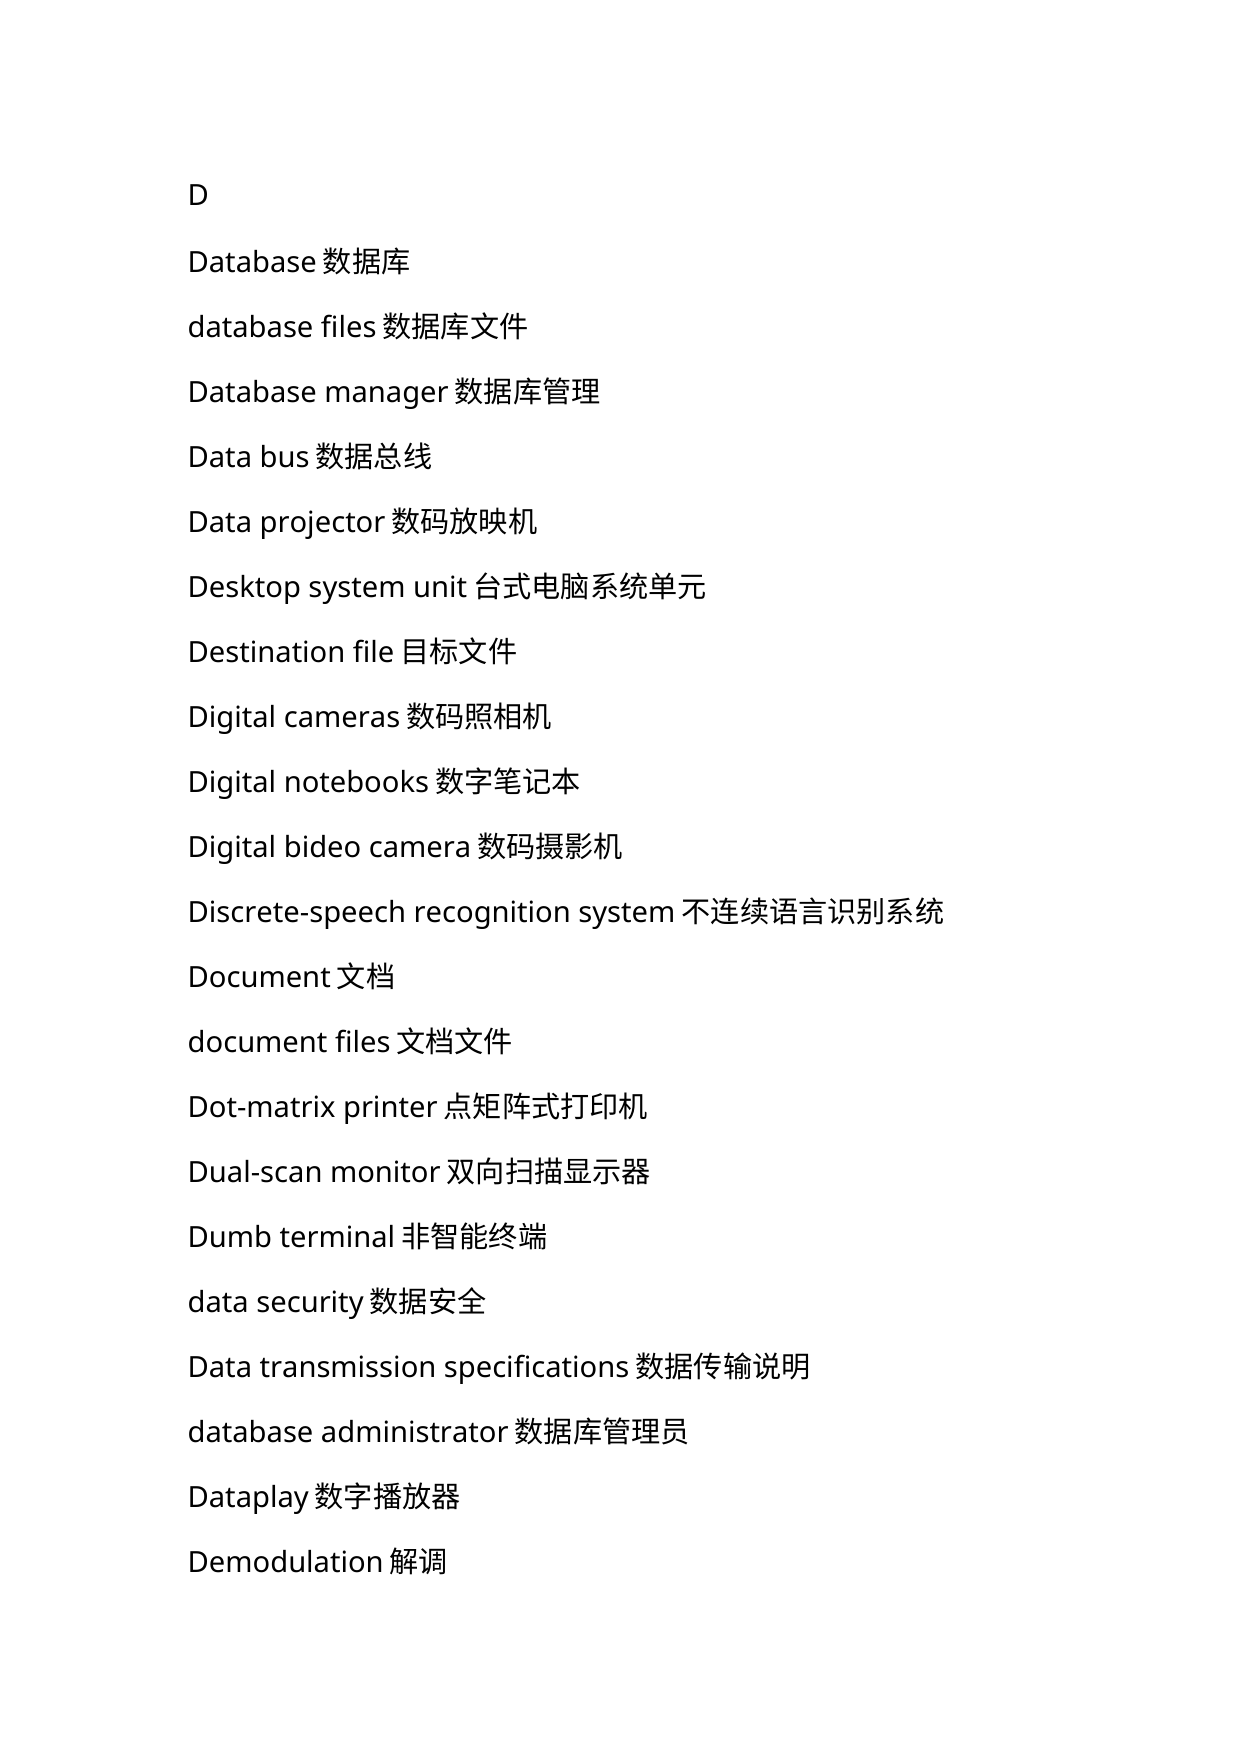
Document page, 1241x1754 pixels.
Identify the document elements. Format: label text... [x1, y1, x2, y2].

text document files文档文件 [187, 1007, 1053, 1072]
text D [187, 162, 1053, 227]
text Dual-scan monitor双向扫描显示器 [187, 1137, 1053, 1202]
text Document文档 [187, 942, 1053, 1007]
text Dot-matrix printer点矩阵式打印机 [187, 1072, 1053, 1137]
text Digital bideo camera数码摄影机 [187, 812, 1053, 877]
text Digital cameras数码照相机 [187, 682, 1053, 747]
text Destination file目标文件 [187, 617, 1053, 682]
text database files数据库文件 [187, 292, 1053, 357]
text Discrete-speech recognition system不连续语言识别系统 [187, 877, 1053, 942]
text Database数据库 [187, 227, 1053, 292]
text data security数据安全 [187, 1267, 1053, 1332]
text Demodulation解调 [187, 1527, 1053, 1592]
text Database manager数据库管理 [187, 357, 1053, 422]
text database administrator数据库管理员 [187, 1397, 1053, 1462]
text Data projector数码放映机 [187, 487, 1053, 552]
text Data bus数据总线 [187, 422, 1053, 487]
text Data transmission specifications数据传输说明 [187, 1332, 1053, 1397]
text Dataplay数字播放器 [187, 1462, 1053, 1527]
text Digital notebooks数字笔记本 [187, 747, 1053, 812]
text Desktop system unit台式电脑系统单元 [187, 552, 1053, 617]
text Dumb terminal非智能终端 [187, 1202, 1053, 1267]
